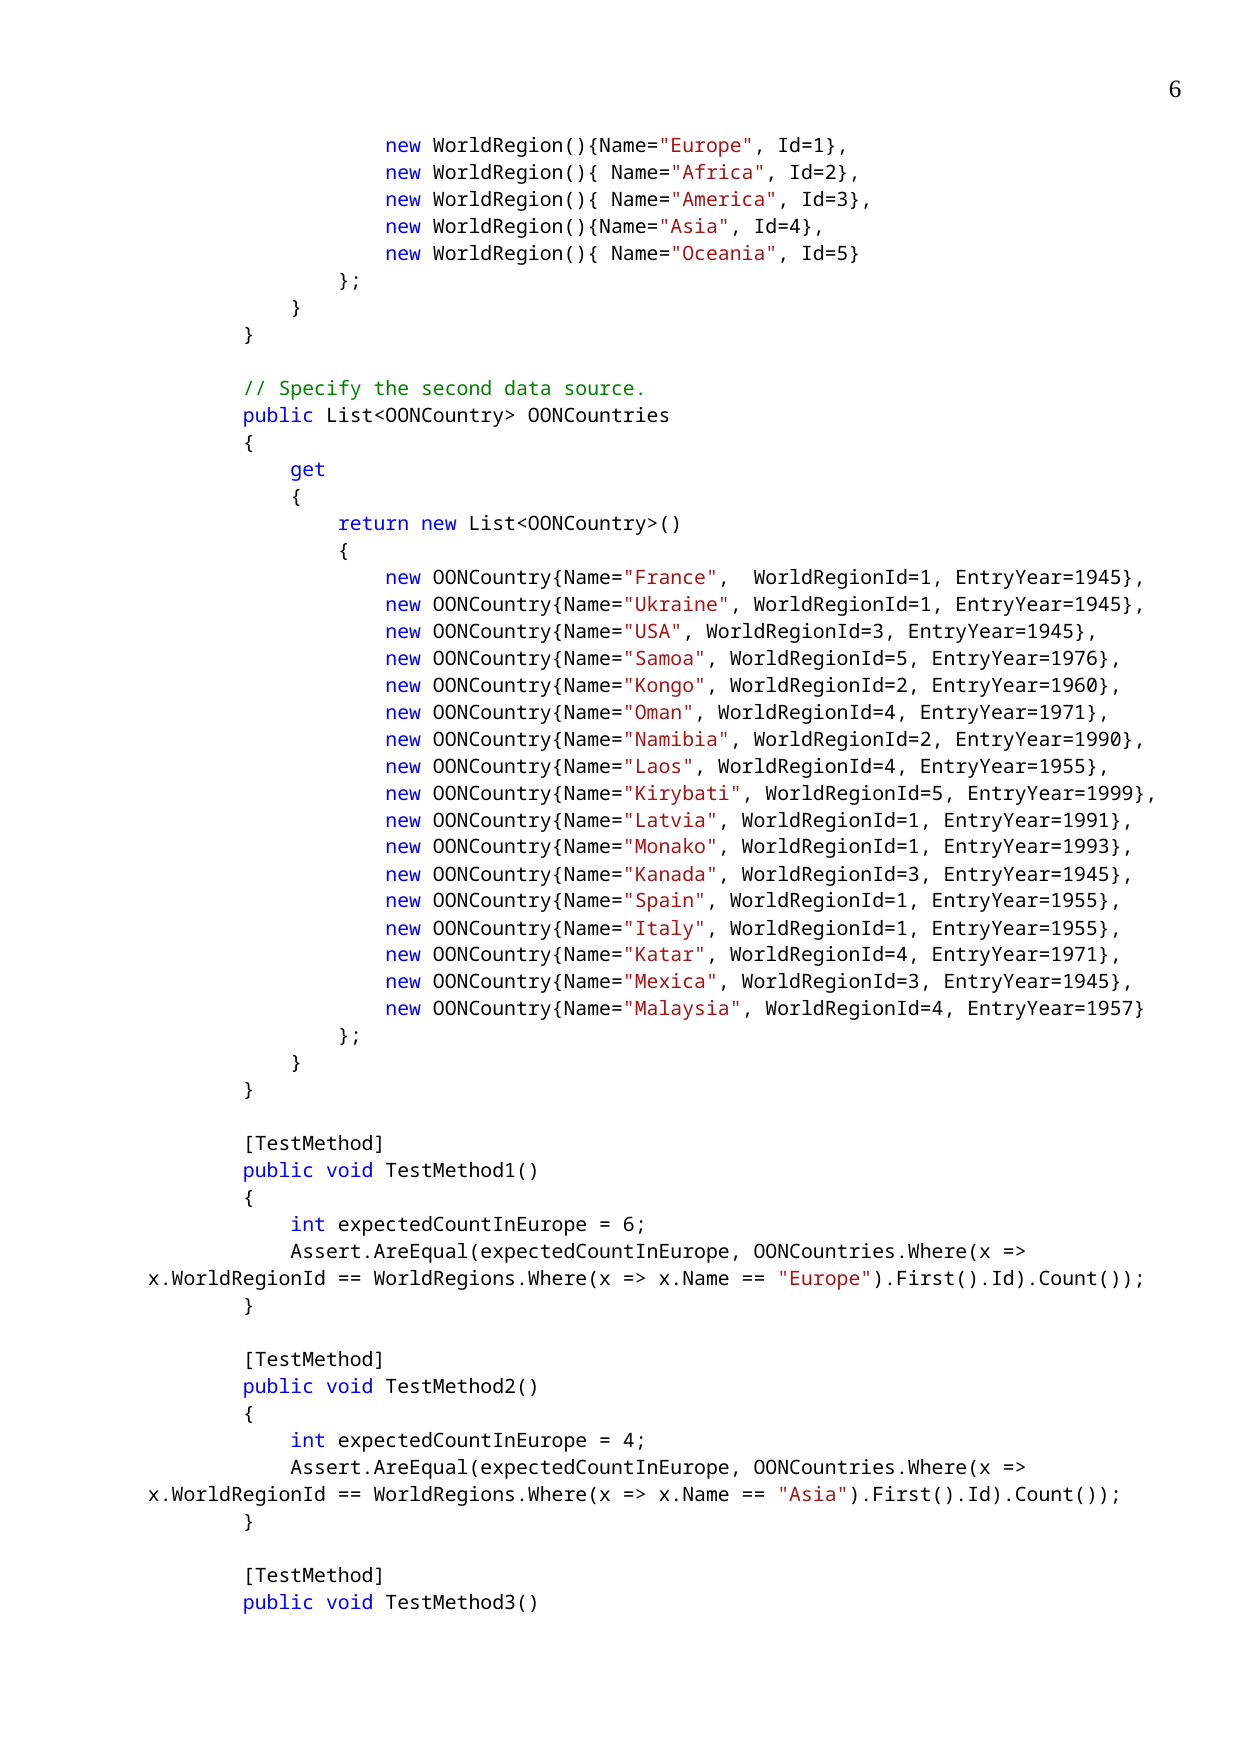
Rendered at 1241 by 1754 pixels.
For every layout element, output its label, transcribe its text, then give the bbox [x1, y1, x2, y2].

text } [148, 1507, 1181, 1534]
text { [148, 1399, 1181, 1426]
text new OONCountry{Name="Spain", WorldRegionId=1, EntryYear=1955}, [148, 887, 1181, 914]
text new OONCountry{Name="Latvia", WorldRegionId=1, EntryYear=1991}, [148, 806, 1181, 833]
text new OONCountry{Name="Samoa", WorldRegionId=5, EntryYear=1976}, [148, 644, 1181, 671]
text } [148, 320, 1181, 347]
text new OONCountry{Name="Kongo", WorldRegionId=2, EntryYear=1960}, [148, 671, 1181, 698]
text new OONCountry{Name="France", WorldRegionId=1, EntryYear=1945}, [148, 563, 1181, 590]
text public void TestMethod1() [148, 1157, 1181, 1183]
text new OONCountry{Name="Katar", WorldRegionId=4, EntryYear=1971}, [148, 941, 1181, 968]
text new OONCountry{Name="Mexica", WorldRegionId=3, EntryYear=1945}, [148, 968, 1181, 995]
text new OONCountry{Name="Ukraine", WorldRegionId=1, EntryYear=1945}, [148, 590, 1181, 617]
text } [148, 293, 1181, 320]
text // Specify the second data source. [148, 374, 1181, 401]
text public void TestMethod2() [148, 1372, 1181, 1399]
text }; [148, 1022, 1181, 1049]
text [TestMethod] [148, 1561, 1181, 1588]
text { [148, 536, 1181, 563]
text { [148, 1183, 1181, 1211]
text [TestMethod] [148, 1345, 1181, 1372]
text [TestMethod] [148, 1129, 1181, 1157]
text int expectedCountInEurope = 4; [148, 1426, 1181, 1453]
text new WorldRegion(){ Name="America", Id=3}, [148, 185, 1181, 212]
text new OONCountry{Name="Namibia", WorldRegionId=2, EntryYear=1990}, [148, 725, 1181, 752]
text }; [148, 266, 1181, 293]
text new OONCountry{Name="USA", WorldRegionId=3, EntryYear=1945}, [148, 617, 1181, 644]
text new OONCountry{Name="Kanada", WorldRegionId=3, EntryYear=1945}, [148, 860, 1181, 887]
text get [148, 455, 1181, 482]
text } [148, 1291, 1181, 1318]
text new OONCountry{Name="Laos", WorldRegionId=4, EntryYear=1955}, [148, 752, 1181, 779]
text new OONCountry{Name="Monako", WorldRegionId=1, EntryYear=1993}, [148, 833, 1181, 860]
text { [148, 482, 1181, 509]
text new WorldRegion(){ Name="Africa", Id=2}, [148, 158, 1181, 185]
text int expectedCountInEurope = 6; [148, 1211, 1181, 1237]
text new OONCountry{Name="Malaysia", WorldRegionId=4, EntryYear=1957} [148, 995, 1181, 1022]
text } [148, 1076, 1181, 1103]
text new WorldRegion(){Name="Europe", Id=1}, [148, 131, 1181, 158]
text { [148, 428, 1181, 455]
text Assert.AreEqual(expectedCountInEurope, OONCountries.Where(x => x.WorldRegionId == WorldRegions.Where(x => x.Name == "Asia").First().Id).Count()); [148, 1453, 1181, 1507]
text } [148, 1049, 1181, 1076]
text public void TestMethod3() [148, 1588, 1181, 1615]
text public List<OONCountry> OONCountries [148, 401, 1181, 428]
text new OONCountry{Name="Kirybati", WorldRegionId=5, EntryYear=1999}, [148, 779, 1181, 806]
text Assert.AreEqual(expectedCountInEurope, OONCountries.Where(x => x.WorldRegionId == WorldRegions.Where(x => x.Name == "Europe").First().Id).Count()); [148, 1237, 1181, 1291]
text new OONCountry{Name="Italy", WorldRegionId=1, EntryYear=1955}, [148, 914, 1181, 941]
text new OONCountry{Name="Oman", WorldRegionId=4, EntryYear=1971}, [148, 698, 1181, 725]
text new WorldRegion(){Name="Asia", Id=4}, [148, 212, 1181, 239]
text new WorldRegion(){ Name="Oceania", Id=5} [148, 239, 1181, 266]
text return new List<OONCountry>() [148, 509, 1181, 536]
